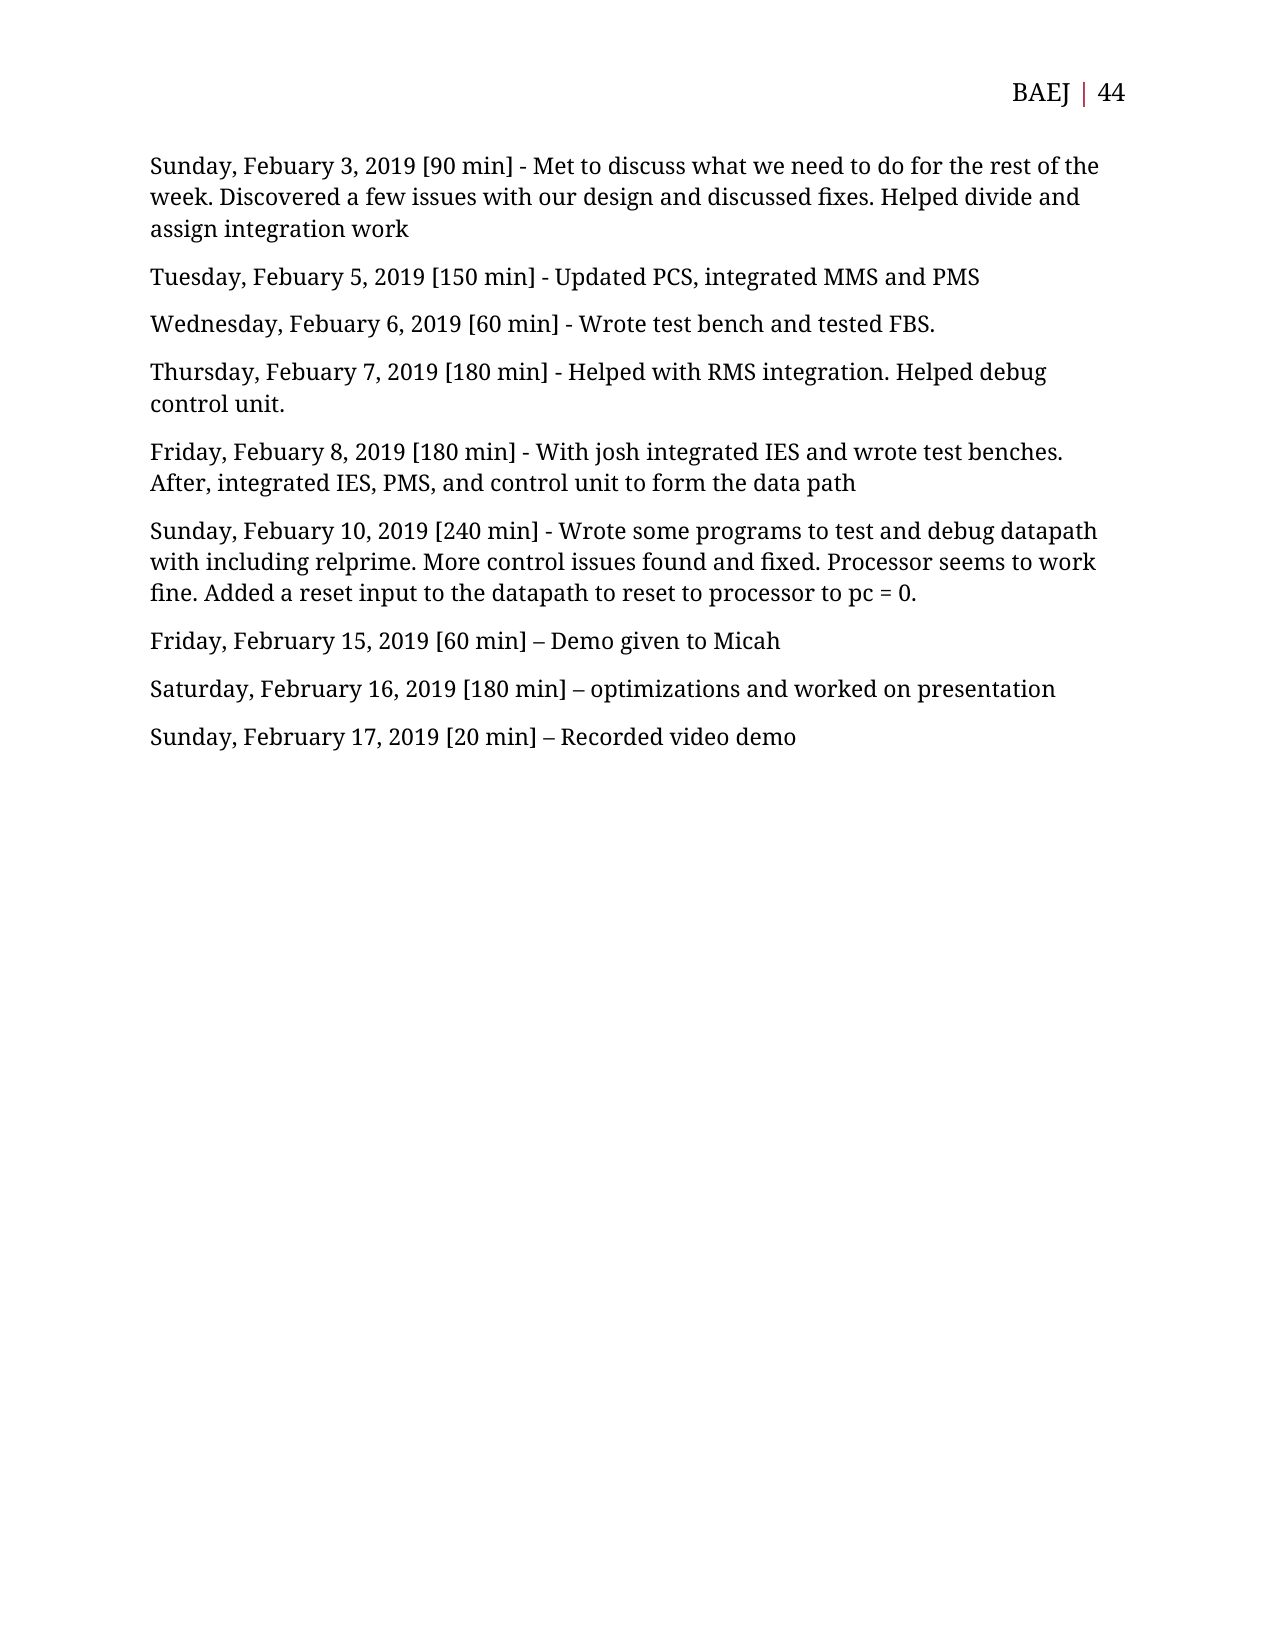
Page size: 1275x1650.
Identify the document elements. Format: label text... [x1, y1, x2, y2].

text Saturday, February 16, 2019 [180 min] – optimizations and worked on presentation [150, 673, 1125, 704]
text Sunday, February 17, 2019 [20 min] – Recorded video demo [150, 721, 1125, 752]
text Thursday, Febuary 7, 2019 [180 min] - Helped with RMS integration. Helped debug control unit. [150, 356, 1125, 419]
text Tuesday, Febuary 5, 2019 [150 min] - Updated PCS, integrated MMS and PMS [150, 260, 1125, 292]
text Wednesday, Febuary 6, 2019 [60 min] - Wrote test bench and tested FBS. [150, 308, 1125, 339]
text Sunday, Febuary 10, 2019 [240 min] - Wrote some programs to test and debug datapath with including relprime. More control issues found and fixed. Processor seems to work fine. Added a reset input to the datapath to reset to processor to pc = 0. [150, 514, 1125, 608]
text Sunday, Febuary 3, 2019 [90 min] - Met to discuss what we need to do for the rest of the week. Discovered a few issues with our design and discussed fixes. Helped divide and assign integration work [150, 150, 1125, 244]
text Friday, February 15, 2019 [60 min] – Demo given to Micah [150, 625, 1125, 656]
text Friday, Febuary 8, 2019 [180 min] - With josh integrated IES and wrote test benches. After, integrated IES, PMS, and control unit to form the data path [150, 435, 1125, 498]
